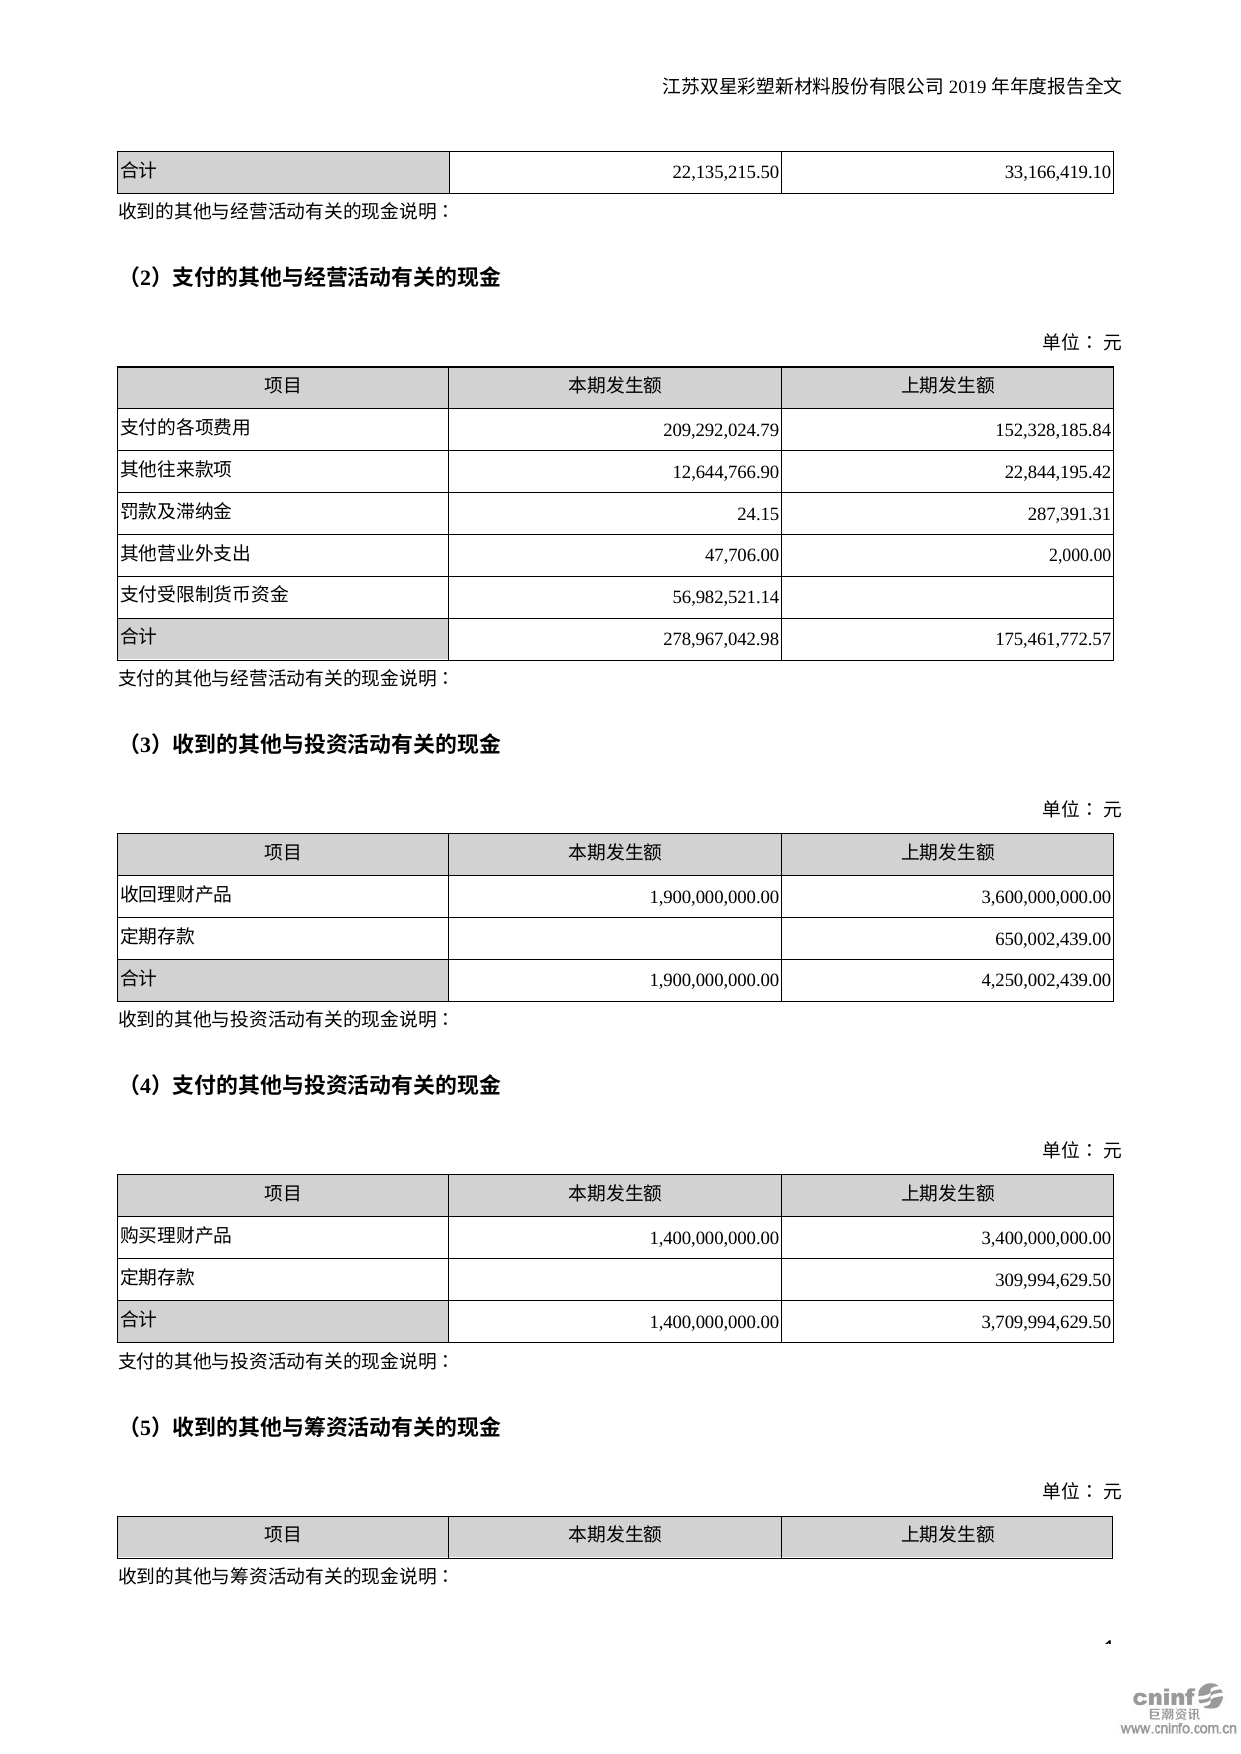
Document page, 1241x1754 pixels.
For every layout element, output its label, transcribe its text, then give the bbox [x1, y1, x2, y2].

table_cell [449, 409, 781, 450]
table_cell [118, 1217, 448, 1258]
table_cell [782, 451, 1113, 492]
subtitle （5）收到的其他与筹资活动有关的现金 [118, 1412, 1240, 1441]
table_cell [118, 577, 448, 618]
text 收到的其他与投资活动有关的现金说明： [118, 1007, 1240, 1032]
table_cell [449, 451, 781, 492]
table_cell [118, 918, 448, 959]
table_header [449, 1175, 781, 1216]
text 支付的其他与投资活动有关的现金说明： [118, 1348, 1240, 1373]
text 单位： 元 [102, 1137, 1122, 1162]
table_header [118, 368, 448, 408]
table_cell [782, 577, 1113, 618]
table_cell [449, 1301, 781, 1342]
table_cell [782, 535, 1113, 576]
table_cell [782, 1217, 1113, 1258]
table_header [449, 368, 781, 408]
subtitle （3）收到的其他与投资活动有关的现金 [118, 729, 1240, 759]
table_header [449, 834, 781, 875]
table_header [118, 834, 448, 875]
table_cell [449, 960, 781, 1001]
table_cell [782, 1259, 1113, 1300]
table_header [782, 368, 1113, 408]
text 单位： 元 [102, 1478, 1122, 1504]
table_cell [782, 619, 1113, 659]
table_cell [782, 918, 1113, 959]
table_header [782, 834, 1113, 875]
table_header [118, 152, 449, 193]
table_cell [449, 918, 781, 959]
subtitle （4）支付的其他与投资活动有关的现金 [118, 1070, 1240, 1100]
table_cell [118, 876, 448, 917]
text 收到的其他与经营活动有关的现金说明： [118, 199, 1240, 224]
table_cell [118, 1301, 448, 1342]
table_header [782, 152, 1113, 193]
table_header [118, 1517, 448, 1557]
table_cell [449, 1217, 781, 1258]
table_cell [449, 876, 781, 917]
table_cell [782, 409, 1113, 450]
subtitle （2）支付的其他与经营活动有关的现金 [118, 262, 1240, 292]
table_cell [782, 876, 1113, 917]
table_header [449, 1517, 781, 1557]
picture [1115, 1680, 1240, 1737]
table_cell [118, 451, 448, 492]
text 单位： 元 [102, 796, 1122, 821]
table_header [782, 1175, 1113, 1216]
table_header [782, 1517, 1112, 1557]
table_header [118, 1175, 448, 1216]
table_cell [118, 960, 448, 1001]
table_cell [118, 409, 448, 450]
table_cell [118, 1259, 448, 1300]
text 支付的其他与经营活动有关的现金说明： [118, 666, 1240, 691]
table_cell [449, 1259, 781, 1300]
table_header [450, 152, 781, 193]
text 收到的其他与筹资活动有关的现金说明： [118, 1564, 1240, 1589]
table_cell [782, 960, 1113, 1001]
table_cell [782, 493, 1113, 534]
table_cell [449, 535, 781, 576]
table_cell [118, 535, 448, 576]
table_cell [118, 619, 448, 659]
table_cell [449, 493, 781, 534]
text 单位： 元 [102, 329, 1122, 354]
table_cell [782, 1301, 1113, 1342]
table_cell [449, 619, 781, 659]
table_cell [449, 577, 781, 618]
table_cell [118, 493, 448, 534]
